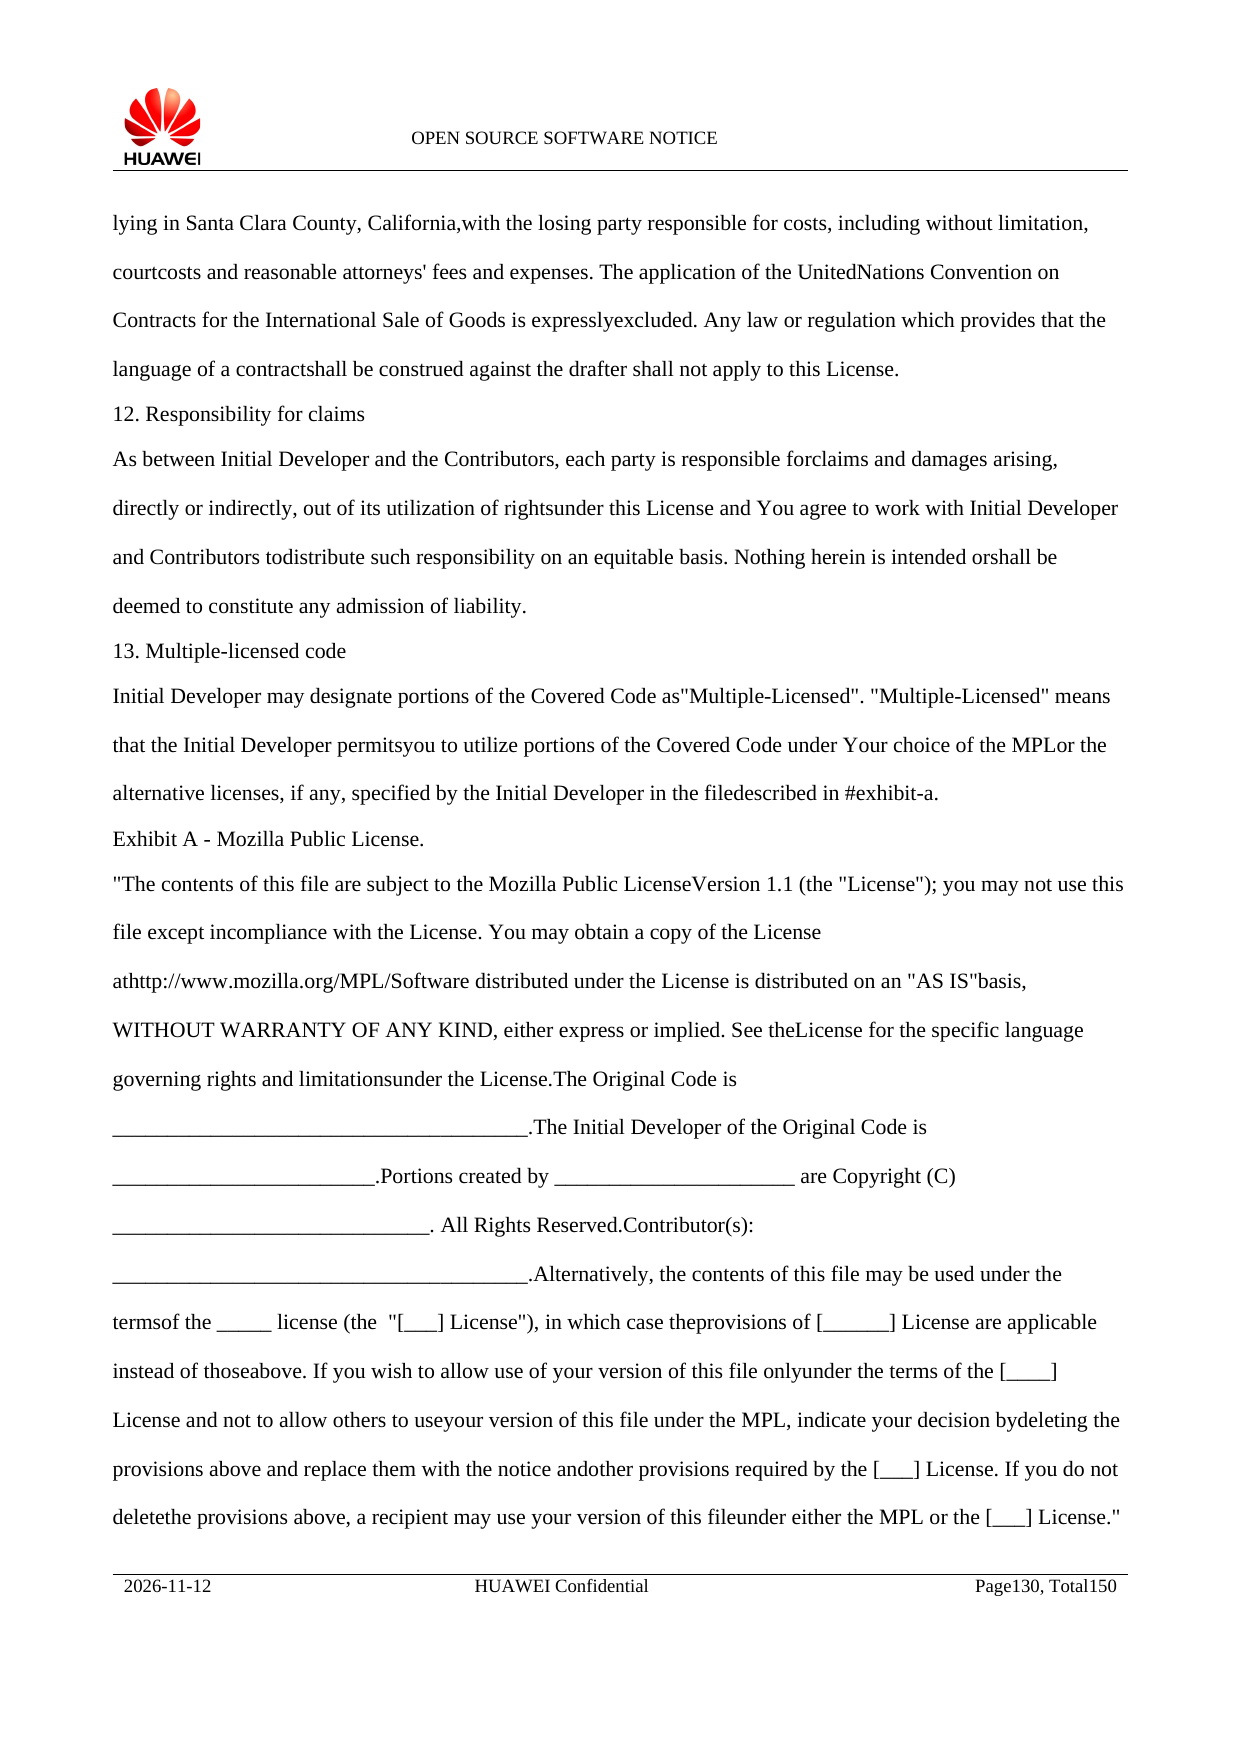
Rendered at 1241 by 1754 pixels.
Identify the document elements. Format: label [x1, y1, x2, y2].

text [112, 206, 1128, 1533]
picture [124, 88, 201, 165]
